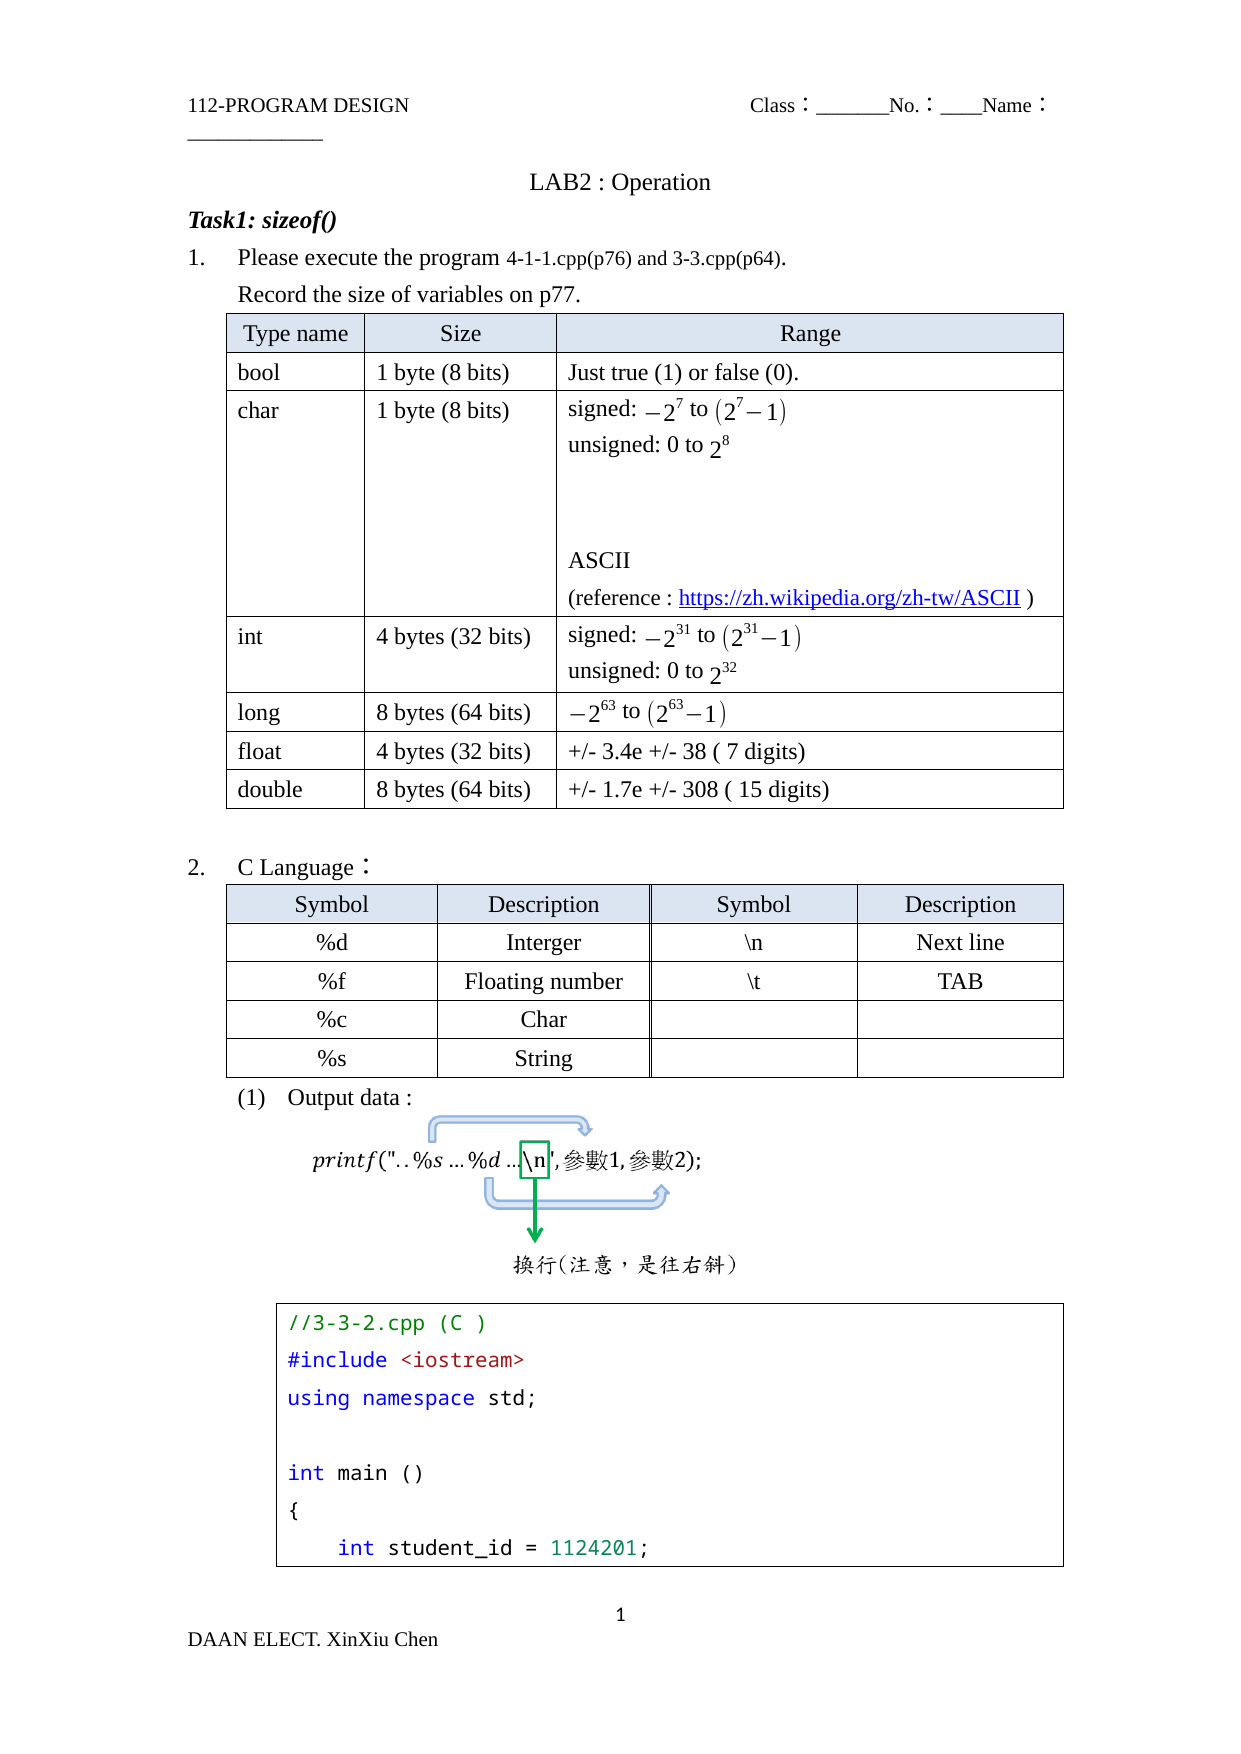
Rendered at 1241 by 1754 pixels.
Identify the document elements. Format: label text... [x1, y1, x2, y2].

table_cell Floating number [438, 962, 649, 999]
table_cell double [227, 770, 364, 808]
table_cell TAB [858, 962, 1063, 999]
table_cell \t [652, 962, 857, 999]
table_cell [858, 1039, 1063, 1077]
table_cell %s [227, 1039, 437, 1077]
table_cell 4 bytes (32 bits) [365, 617, 556, 692]
table_cell [858, 1001, 1063, 1038]
table_header Symbol [227, 885, 437, 922]
list Please execute the program 4-1-1.cpp(p76) and 3-3.cpp(p64). [187, 238, 1053, 276]
table_cell bool [227, 353, 364, 390]
table_header Description [438, 885, 649, 922]
table_cell Interger [438, 924, 649, 961]
table_cell \n [652, 924, 857, 961]
table_cell +/- 1.7e +/- 308 ( 15 digits) [557, 770, 1063, 808]
table_cell int [227, 617, 364, 692]
table_cell long [227, 693, 364, 731]
list Record the size of variables on p77. [237, 276, 1053, 313]
table_cell [652, 1039, 857, 1077]
table_cell char [227, 391, 364, 616]
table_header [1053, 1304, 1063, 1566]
table_cell [652, 1001, 857, 1038]
table_header Symbol [652, 885, 857, 922]
table_cell 1 byte (8 bits) [365, 391, 556, 616]
picture [287, 1115, 750, 1291]
table_cell %f [227, 962, 437, 999]
table_header Range [557, 314, 1063, 352]
table_cell %c [227, 1001, 437, 1038]
table_header Description [858, 885, 1063, 922]
table_cell to [557, 693, 1063, 731]
list Output data : [237, 1078, 1053, 1115]
table_cell Next line [858, 924, 1063, 961]
table_cell 8 bytes (64 bits) [365, 693, 556, 731]
table_cell 1 byte (8 bits) [365, 353, 556, 390]
table_cell 4 bytes (32 bits) [365, 732, 556, 769]
list C Language： [187, 846, 1053, 884]
table_cell Just true (1) or false (0). [557, 353, 1063, 390]
table_cell float [227, 732, 364, 769]
text Task1: sizeof() [187, 201, 1053, 238]
table_cell %d [227, 924, 437, 961]
table_cell String [438, 1039, 649, 1077]
text LAB2 : Operation [187, 163, 1053, 201]
table_cell Char [438, 1001, 649, 1038]
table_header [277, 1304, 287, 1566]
table_cell signed: to unsigned: 0 to [557, 617, 1063, 692]
table_header Size [365, 314, 556, 352]
table_cell +/- 3.4e +/- 38 ( 7 digits) [557, 732, 1063, 769]
table_header Type name [227, 314, 364, 352]
table_cell signed: to unsigned: 0 to ASCII (reference : https://zh.wikipedia.org/zh-tw/ASCII ) [557, 391, 1063, 616]
table_cell 8 bytes (64 bits) [365, 770, 556, 808]
